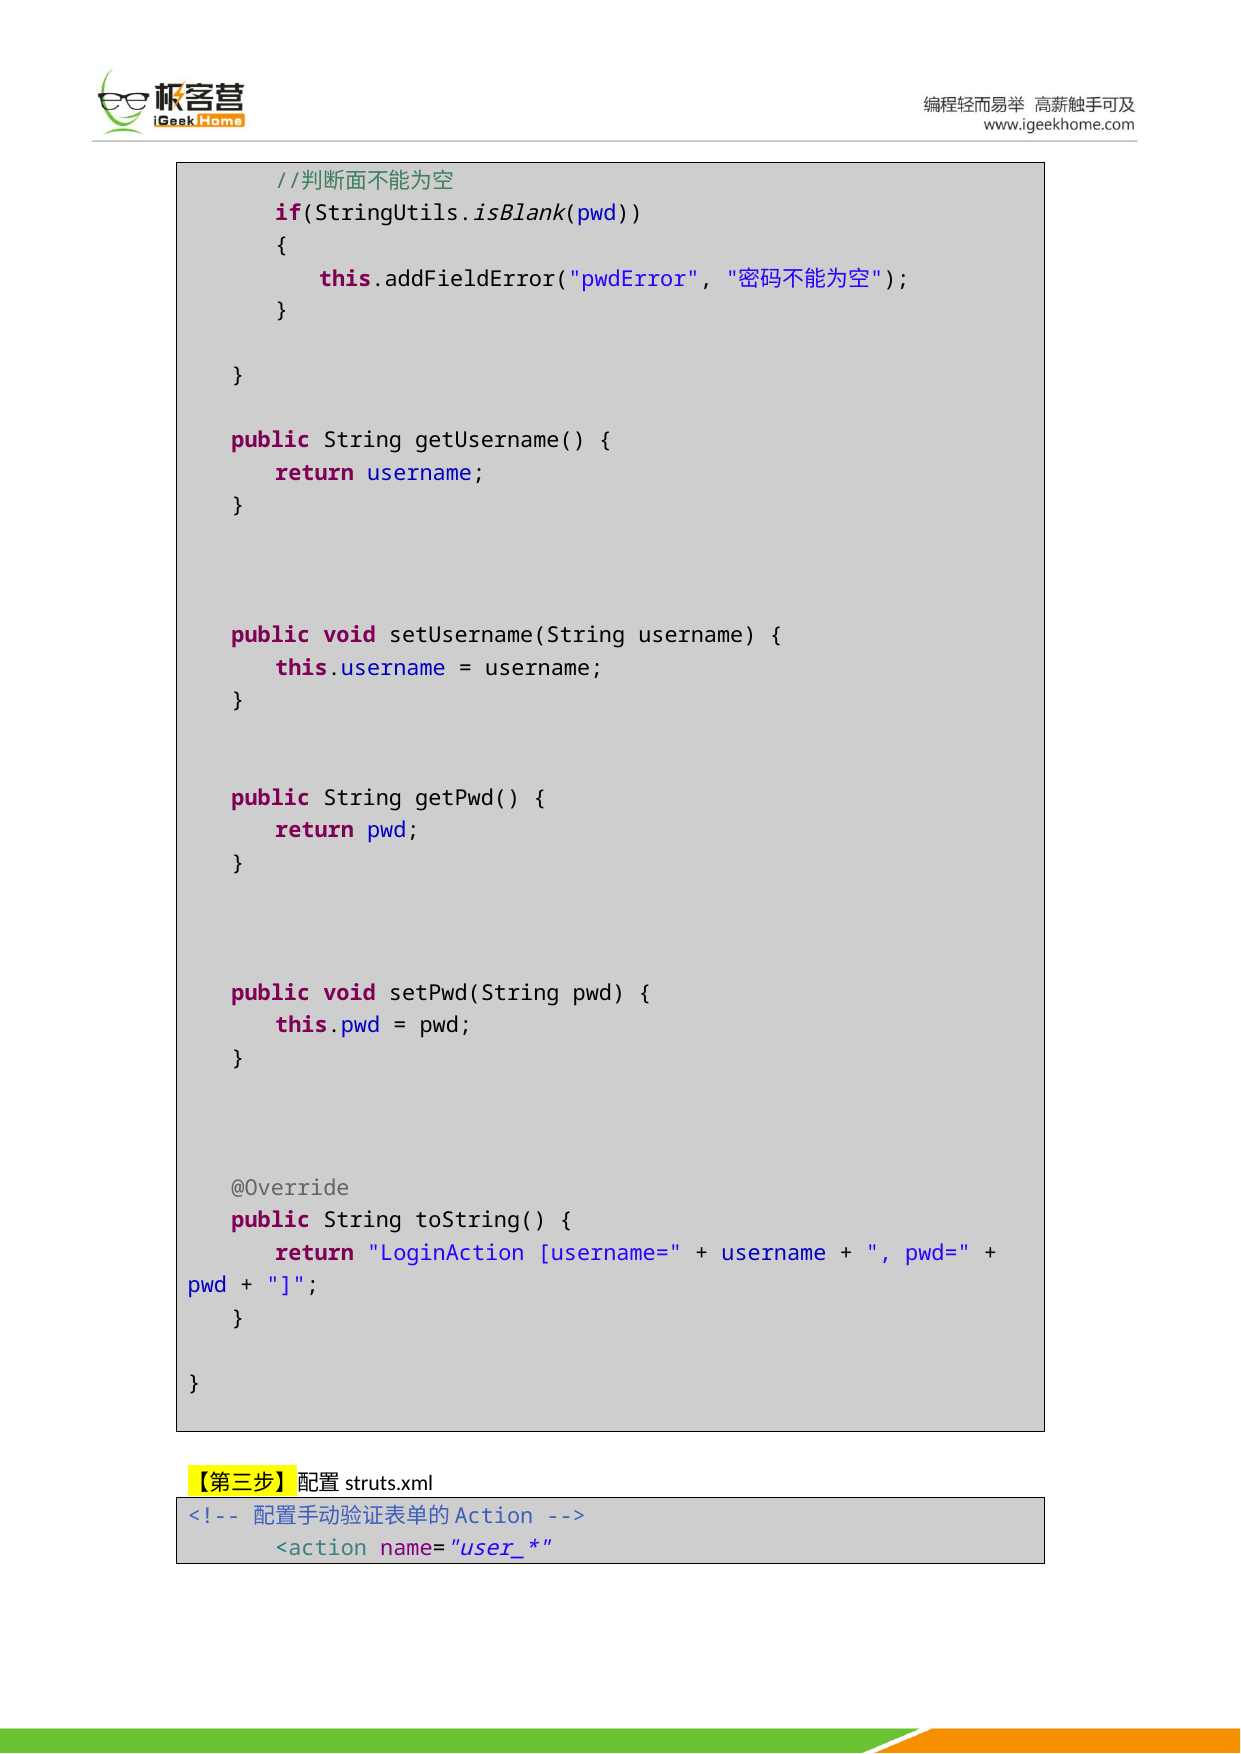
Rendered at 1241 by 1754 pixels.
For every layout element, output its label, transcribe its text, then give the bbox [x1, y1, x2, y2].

text 【第三步】配置struts.xml [187, 1464, 1053, 1497]
picture [0, 1690, 1241, 1753]
picture [0, 0, 1241, 149]
